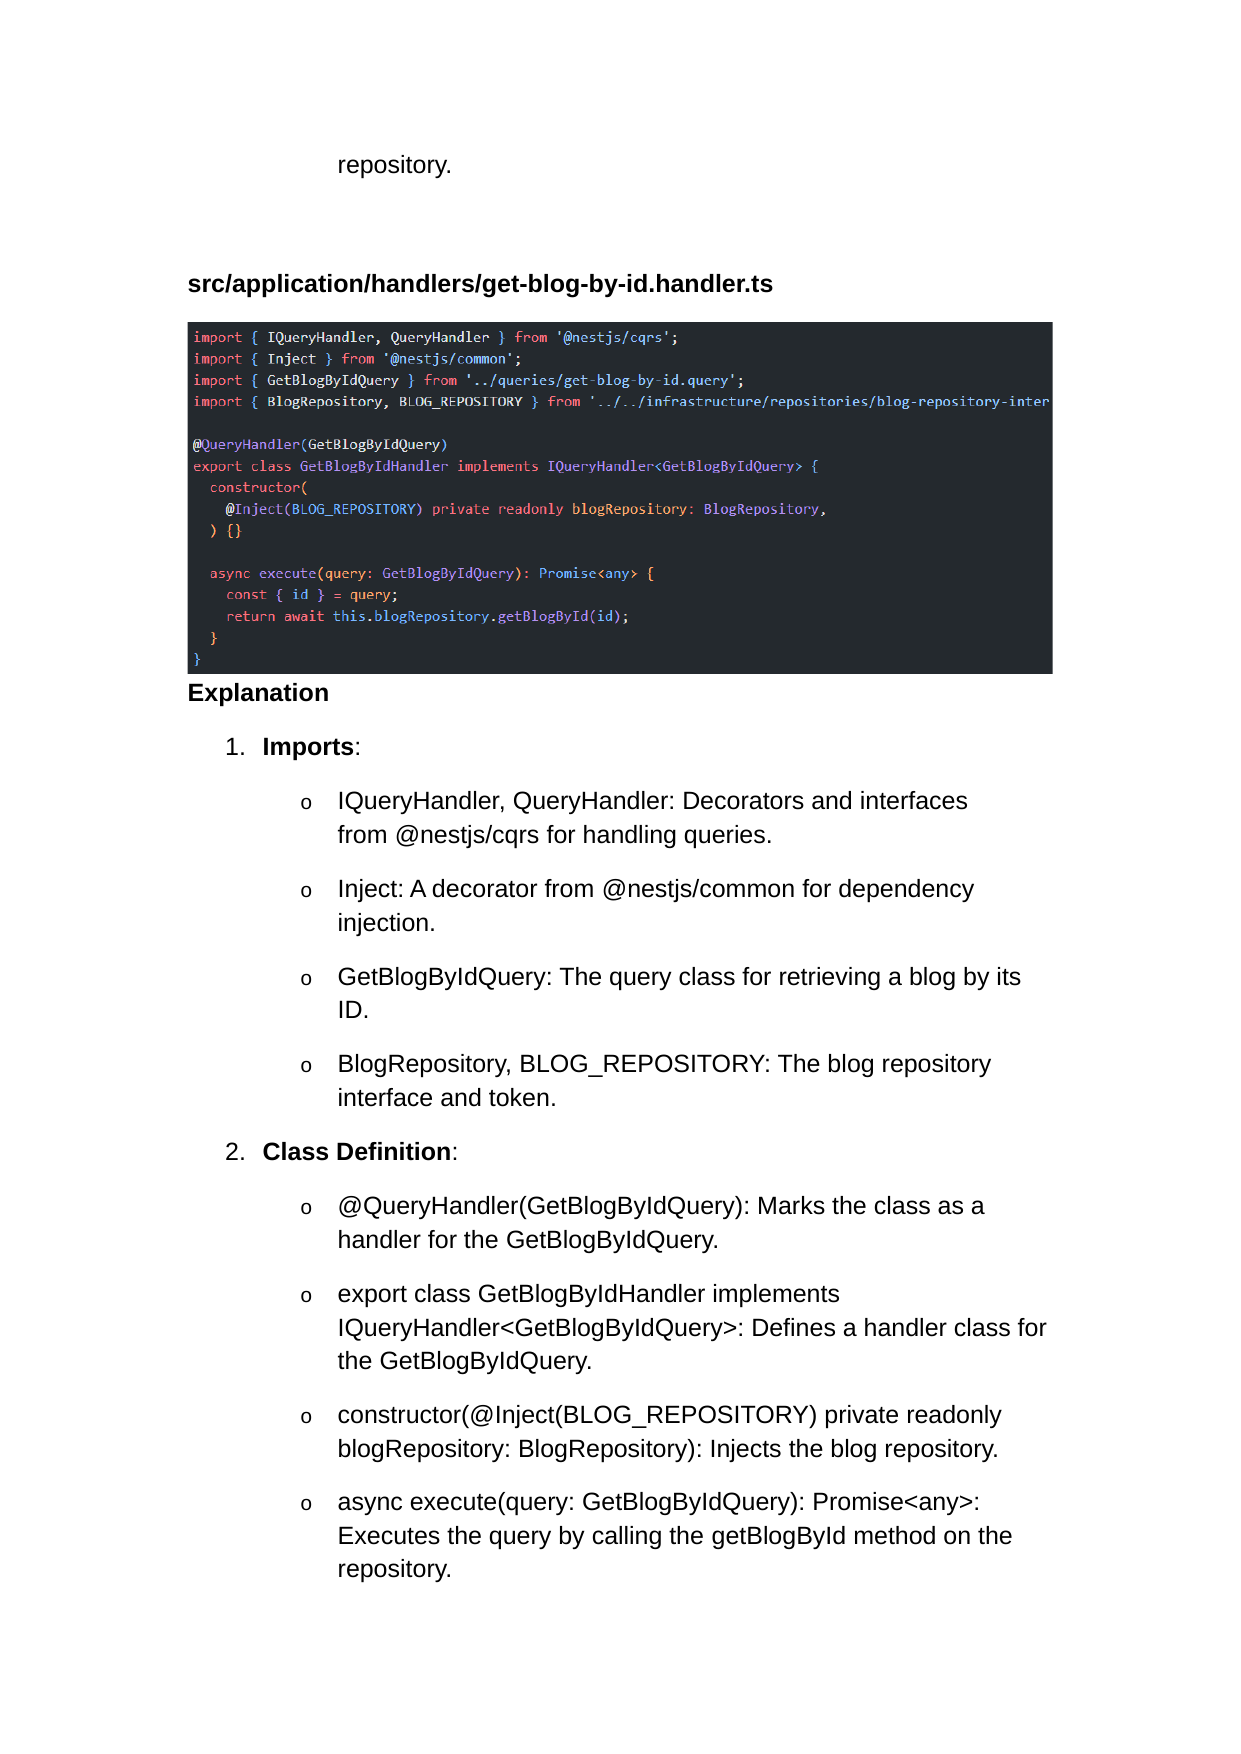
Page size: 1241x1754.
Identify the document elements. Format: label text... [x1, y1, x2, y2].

list Inject: A decorator from @nestjs/common for dependency injection. [300, 874, 1053, 936]
picture [187, 322, 1053, 674]
list IQueryHandler, QueryHandler: Decorators and interfaces from @nestjs/cqrs for handling queries. [300, 786, 1053, 848]
list constructor(@Inject(BLOG_REPOSITORY) private readonly blogRepository: BlogRepository): Injects the blog repository. [300, 1399, 1053, 1462]
list export class GetBlogByIdHandler implements IQueryHandler<GetBlogByIdQuery>: Defines a handler class for the GetBlogByIdQuery. [300, 1279, 1053, 1374]
list BlogRepository, BLOG_REPOSITORY: The blog repository interface and token. [300, 1049, 1053, 1112]
text Explanation [187, 674, 1053, 707]
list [300, 150, 1053, 244]
list GetBlogByIdQuery: The query class for retrieving a blog by its ID. [300, 961, 1053, 1024]
text src/application/handlers/get-blog-by-id.handler.ts [187, 269, 1053, 298]
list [300, 1487, 1053, 1583]
list Class Definition: [225, 1137, 1053, 1166]
list Imports: [225, 732, 1053, 761]
list @QueryHandler(GetBlogByIdQuery): Marks the class as a handler for the GetBlogByIdQuery. [300, 1191, 1053, 1254]
